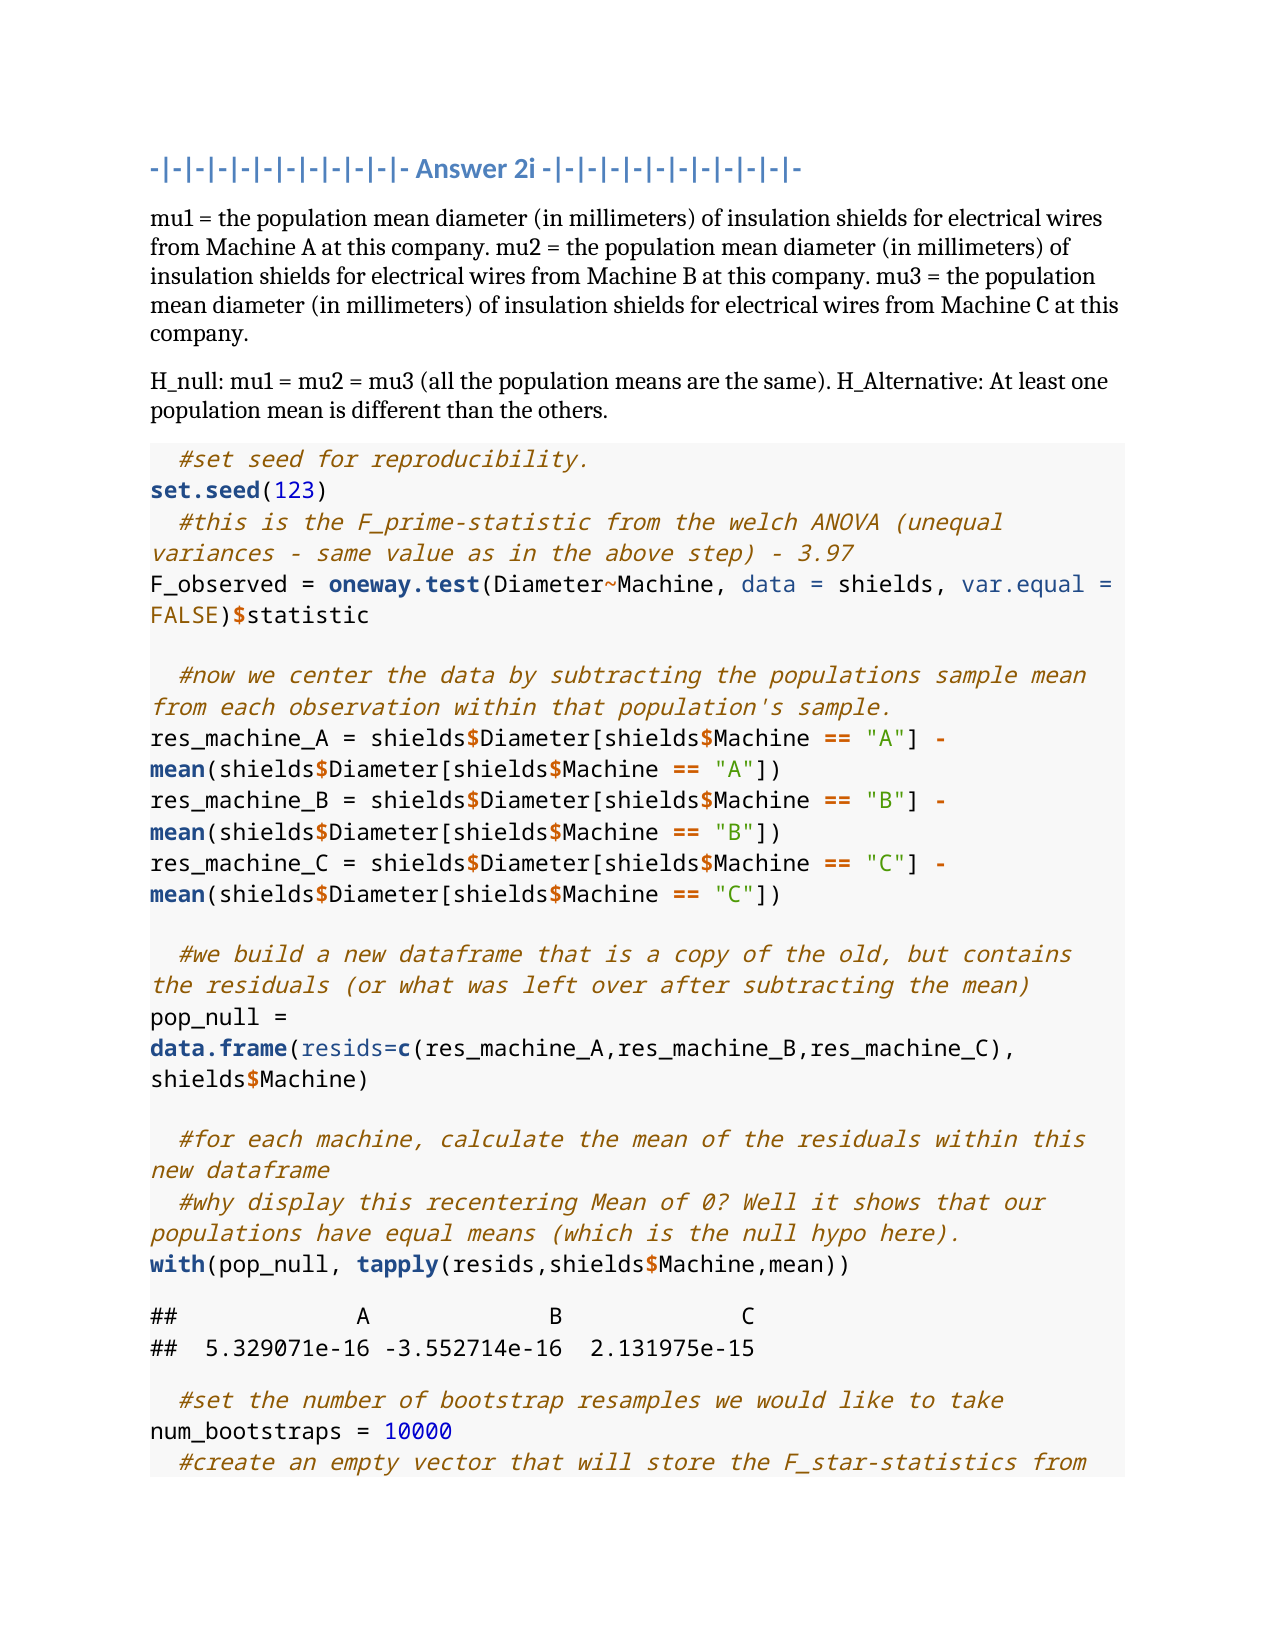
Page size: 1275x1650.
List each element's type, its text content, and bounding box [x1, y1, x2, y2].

text H_null: mu1 = mu2 = mu3 (all the population means are the same). H_Alternative: At least one population mean is different than the others. [150, 367, 1125, 424]
text mu1 = the population mean diameter (in millimeters) of insulation shields for electrical wires from Machine A at this company. mu2 = the population mean diameter (in millimeters) of insulation shields for electrical wires from Machine B at this company. mu3 = the population mean diameter (in millimeters) of insulation shields for electrical wires from Machine C at this company. [150, 204, 1125, 348]
text ## A B C ## 5.329071e-16 -3.552714e-16 2.131975e-15 [150, 1300, 1125, 1363]
text #set seed for reproducibility. set.seed(123) #this is the F_prime-statistic from the welch ANOVA (unequal variances - same value as in the above step) - 3.97 F_observed = oneway.test(Diameter~Machine, data = shields, var.equal = FALSE)$statistic #now we center the data by subtracting the populations sample mean from each observation within that population's sample. res_machine_A = shields$Diameter[shields$Machine == "A"] - mean(shields$Diameter[shields$Machine == "A"]) res_machine_B = shields$Diameter[shields$Machine == "B"] - mean(shields$Diameter[shields$Machine == "B"]) res_machine_C = shields$Diameter[shields$Machine == "C"] - mean(shields$Diameter[shields$Machine == "C"]) #we build a new dataframe that is a copy of the old, but contains the residuals (or what was left over after subtracting the mean) pop_null = data.frame(resids=c(res_machine_A,res_machine_B,res_machine_C), shields$Machine) #for each machine, calculate the mean of the residuals within this new dataframe #why display this recentering Mean of 0? Well it shows that our populations have equal means (which is the null hypo here). with(pop_null, tapply(resids,shields$Machine,mean)) [150, 443, 1125, 1279]
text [150, 1383, 1125, 1477]
subtitle -|-|-|-|-|-|-|-|-|-|-|- Answer 2i -|-|-|-|-|-|-|-|-|-|-|- [150, 150, 1125, 186]
